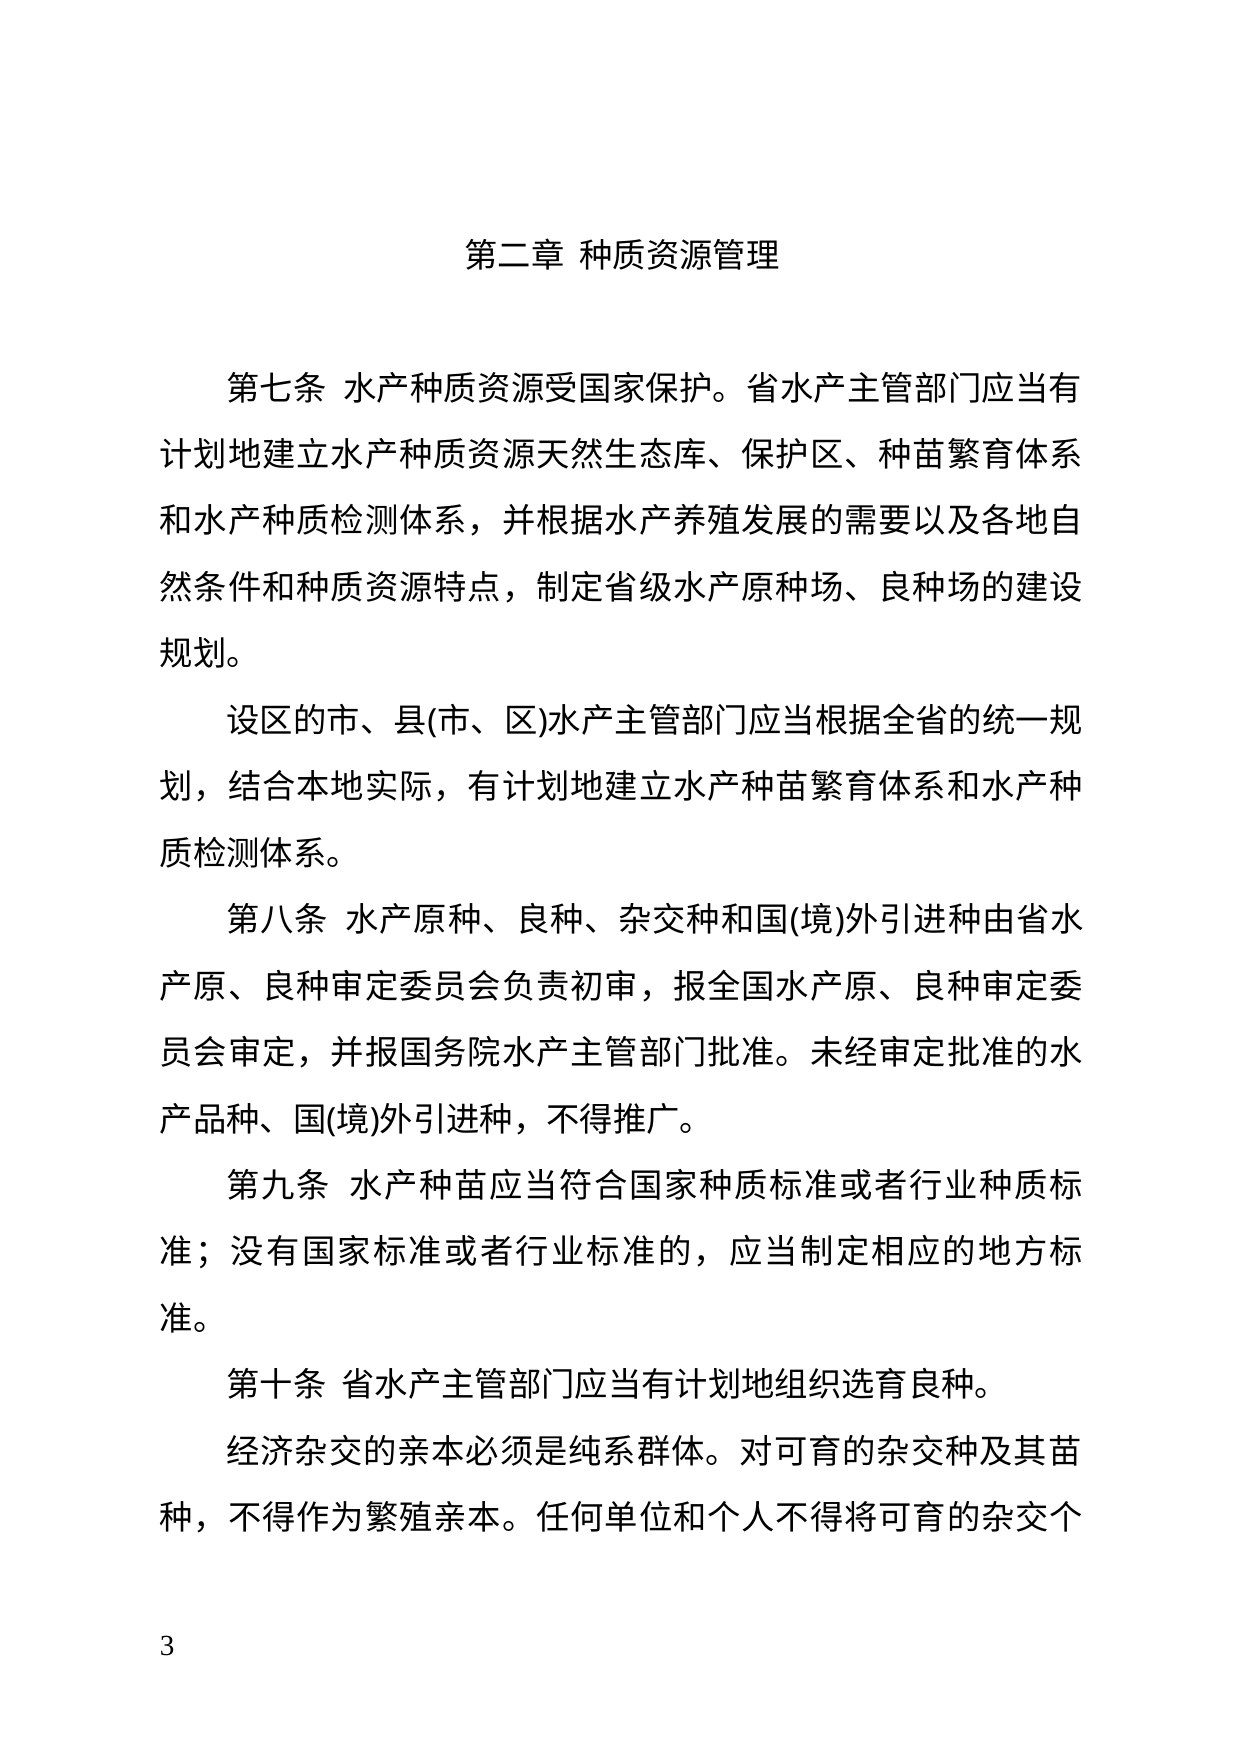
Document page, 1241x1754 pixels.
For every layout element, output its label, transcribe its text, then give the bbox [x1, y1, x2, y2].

text 第七条 水产种质资源受国家保护。省水产主管部门应当有计划地建立水产种质资源天然生态库、保护区、种苗繁育体系和水产种质检测体系，并根据水产养殖发展的需要以及各地自然条件和种质资源特点，制定省级水产原种场、良种场的建设规划。 [159, 352, 1084, 684]
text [159, 1416, 1084, 1548]
text 第八条 水产原种、良种、杂交种和国(境)外引进种由省水产原、良种审定委员会负责初审，报全国水产原、良种审定委员会审定，并报国务院水产主管部门批准。未经审定批准的水产品种、国(境)外引进种，不得推广。 [159, 884, 1084, 1150]
text 第九条 水产种苗应当符合国家种质标准或者行业种质标准；没有国家标准或者行业标准的，应当制定相应的地方标准。 [159, 1150, 1084, 1349]
text 第二章 种质资源管理 [159, 219, 1084, 286]
text 设区的市、县(市、区)水产主管部门应当根据全省的统一规划，结合本地实际，有计划地建立水产种苗繁育体系和水产种质检测体系。 [159, 684, 1084, 884]
text 第十条 省水产主管部门应当有计划地组织选育良种。 [159, 1349, 1084, 1416]
